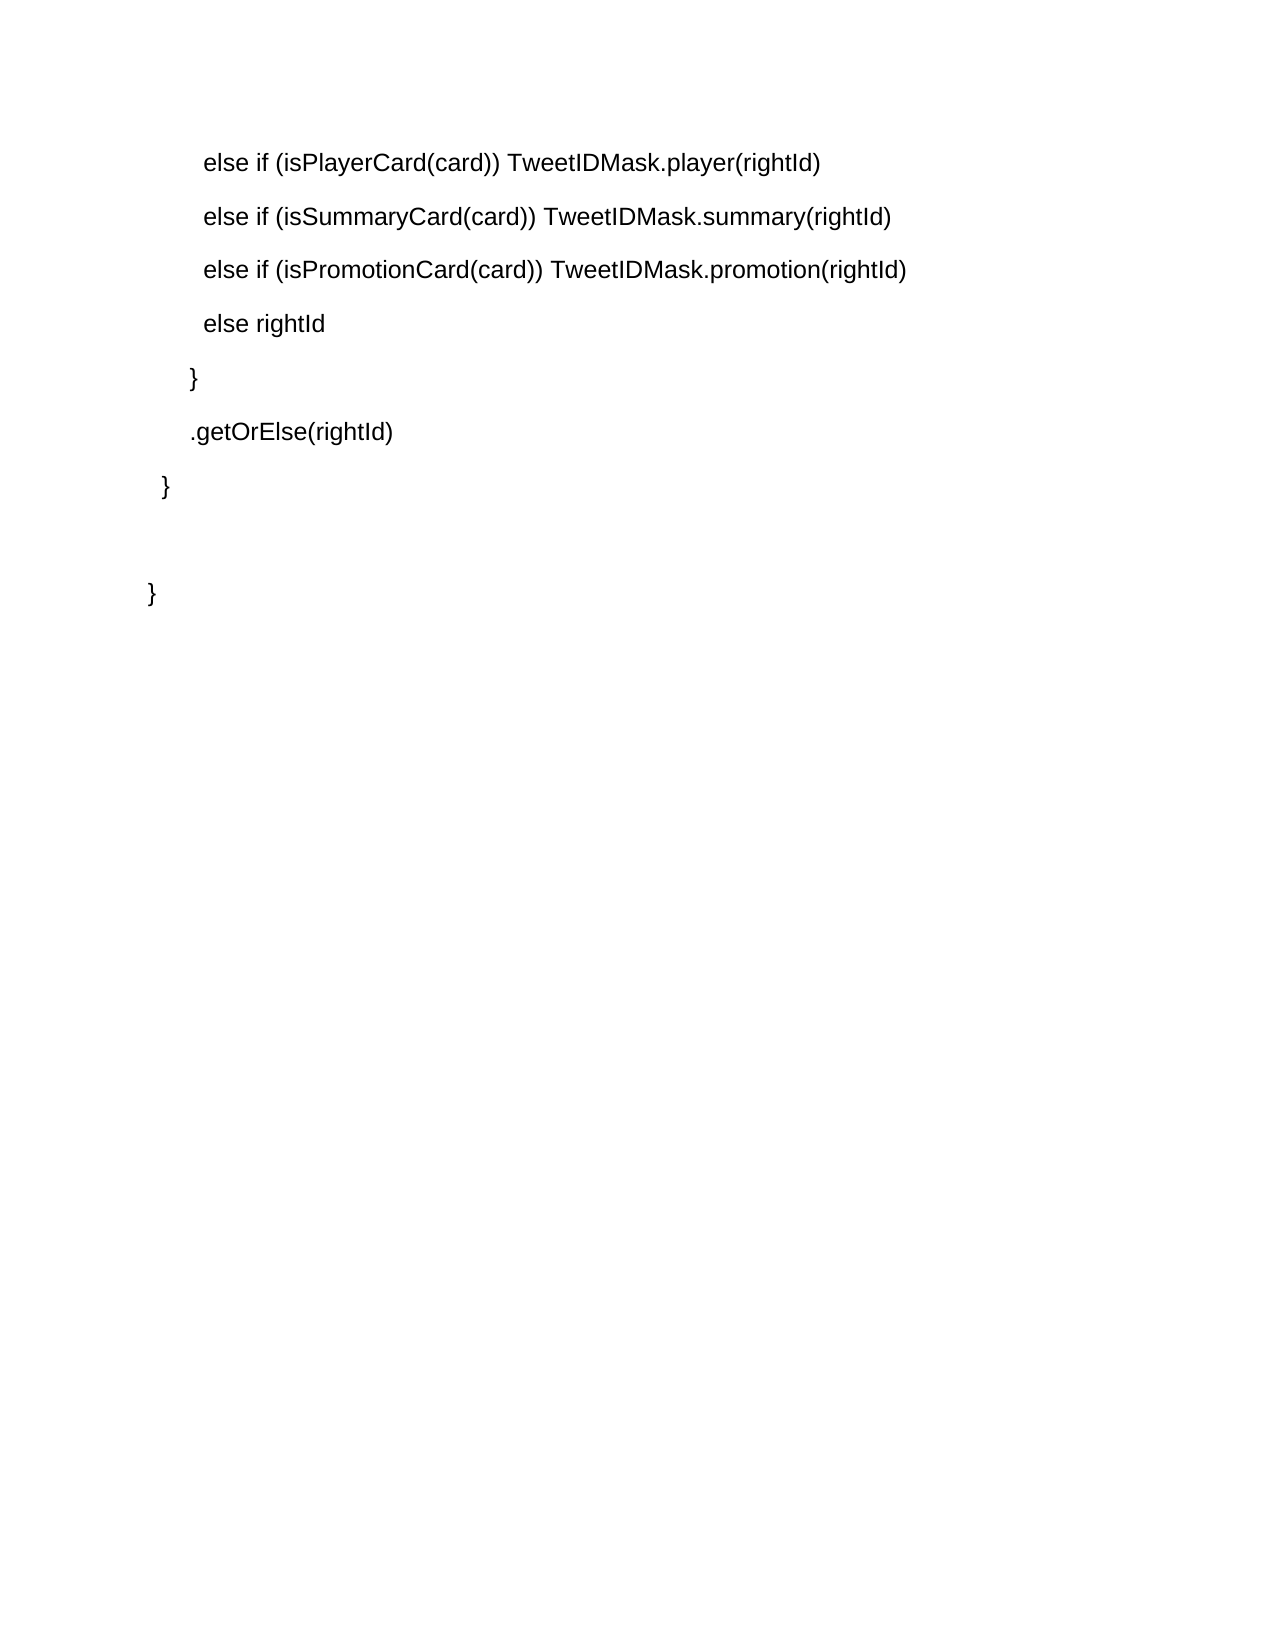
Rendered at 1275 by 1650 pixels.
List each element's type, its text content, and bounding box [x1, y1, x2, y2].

text .getOrElse(rightId) [148, 417, 1127, 446]
text } [148, 578, 1127, 607]
text } [148, 363, 1127, 392]
text else if (isPlayerCard(card)) TweetIDMask.player(rightId) [148, 148, 1127, 176]
text else rightId [148, 309, 1127, 338]
text } [148, 471, 1127, 499]
text else if (isPromotionCard(card)) TweetIDMask.promotion(rightId) [148, 255, 1127, 284]
text else if (isSummaryCard(card)) TweetIDMask.summary(rightId) [148, 201, 1127, 230]
